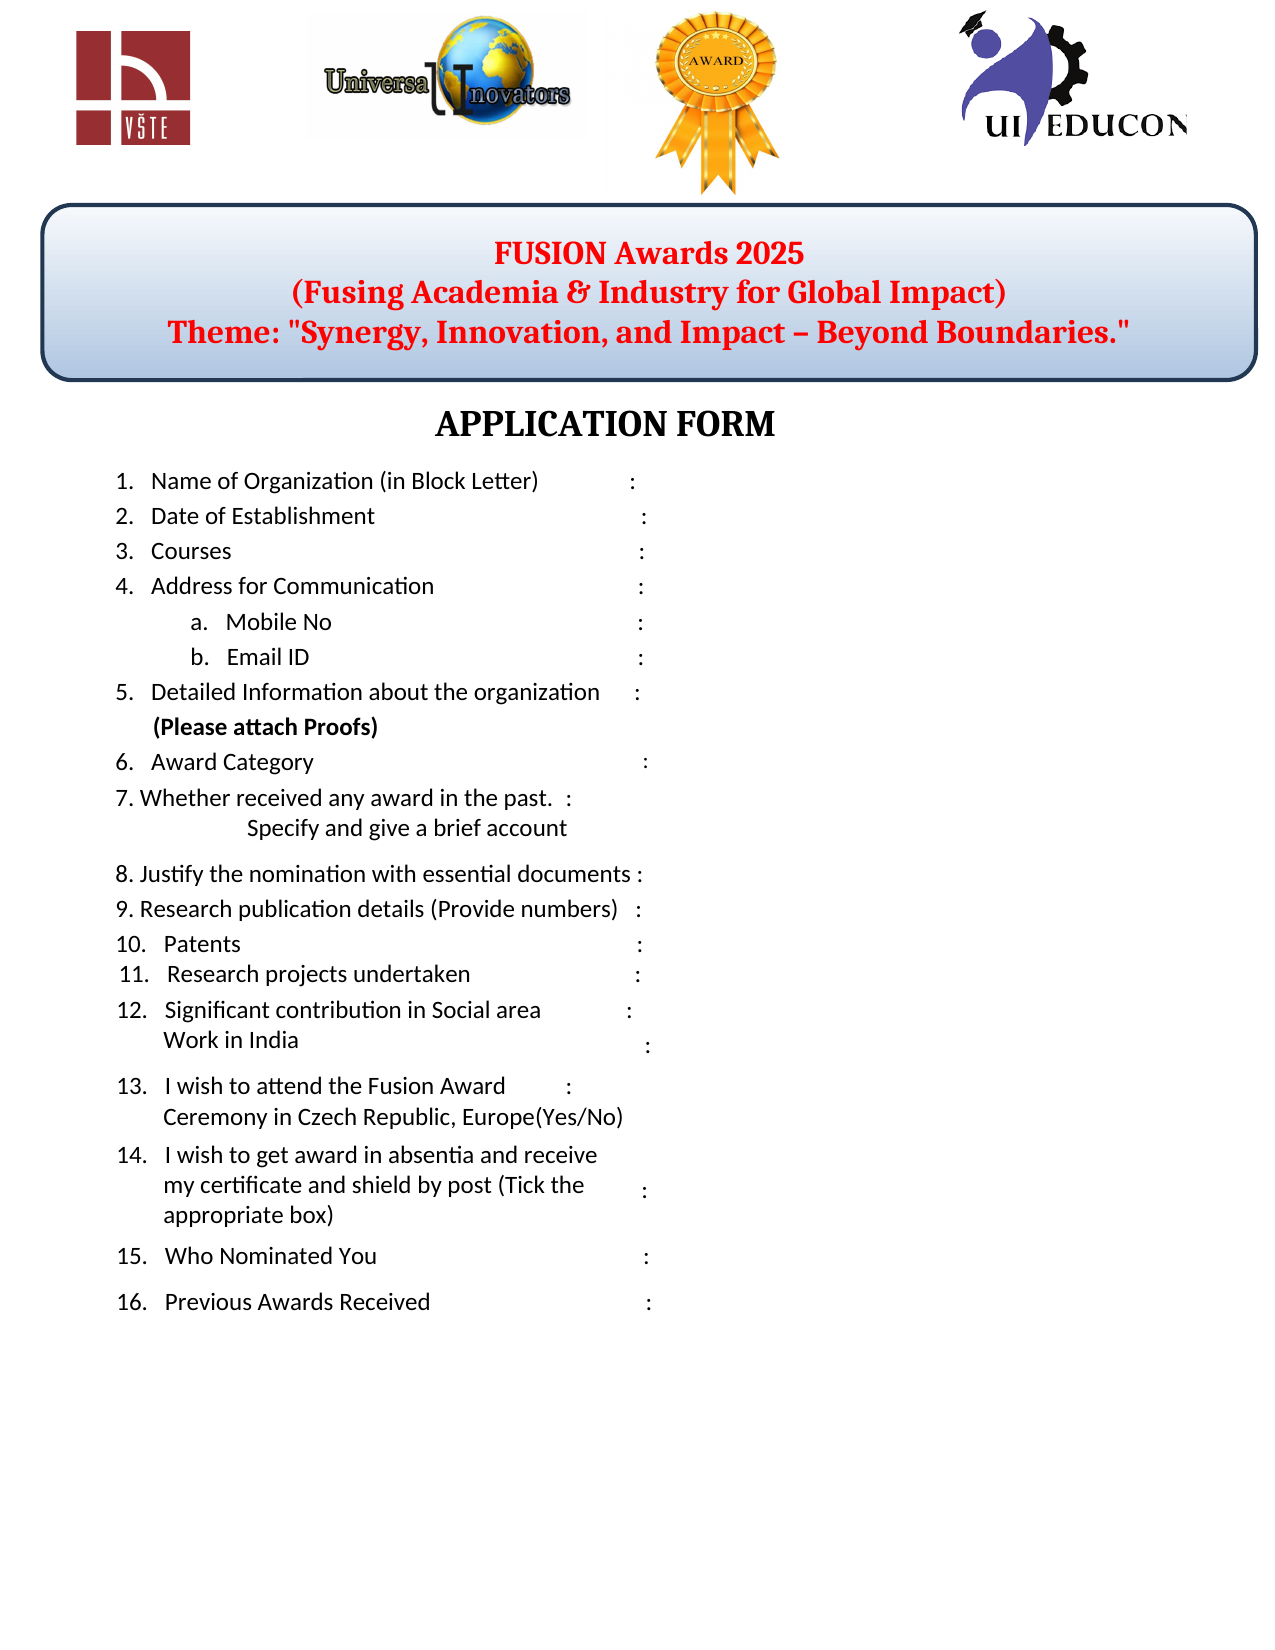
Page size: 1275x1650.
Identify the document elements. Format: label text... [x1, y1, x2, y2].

picture [958, 10, 1187, 145]
text 11. Research projects undertaken : [118, 958, 1189, 989]
text 2. Date of Establishment : [115, 501, 1189, 531]
text my certificate and shield by post (Tick the : [163, 1169, 1189, 1205]
text appropriate box) [163, 1205, 1189, 1230]
text APPLICATION FORM [298, 402, 913, 444]
text 14. I wish to get award in absentia and receive [116, 1139, 1189, 1169]
picture [604, 10, 826, 195]
text a. Mobile No : [190, 606, 1189, 636]
text Work in India : [163, 1024, 1189, 1060]
text 9. Research publication details (Provide numbers) : [115, 893, 1189, 923]
text 16. Previous Awards Received : [116, 1286, 1189, 1316]
picture [76, 31, 191, 145]
text 10. Patents : [115, 928, 1189, 958]
picture [306, 11, 588, 140]
text 15. Who Nominated You : [116, 1240, 1189, 1270]
text (Please attach Proofs) [153, 711, 1189, 741]
text 6. Award Category : [115, 746, 1189, 777]
text 5. Detailed Information about the organization : [115, 676, 1189, 706]
text 1. Name of Organization (in Block Letter) : [115, 465, 1189, 496]
text 7. Whether received any award in the past. : [115, 782, 1189, 812]
text 12. Significant contribution in Social area : [116, 994, 1189, 1024]
text Specify and give a brief account [104, 812, 567, 843]
text 13. I wish to attend the Fusion Award : Ceremony in Czech Republic, Europe(Yes/No) [116, 1070, 653, 1131]
text 4. Address for Communication : [115, 571, 1189, 601]
text 3. Courses : [115, 536, 1189, 566]
text b. Email ID : [190, 641, 1189, 671]
text 8. Justify the nomination with essential documents : [115, 858, 1189, 888]
